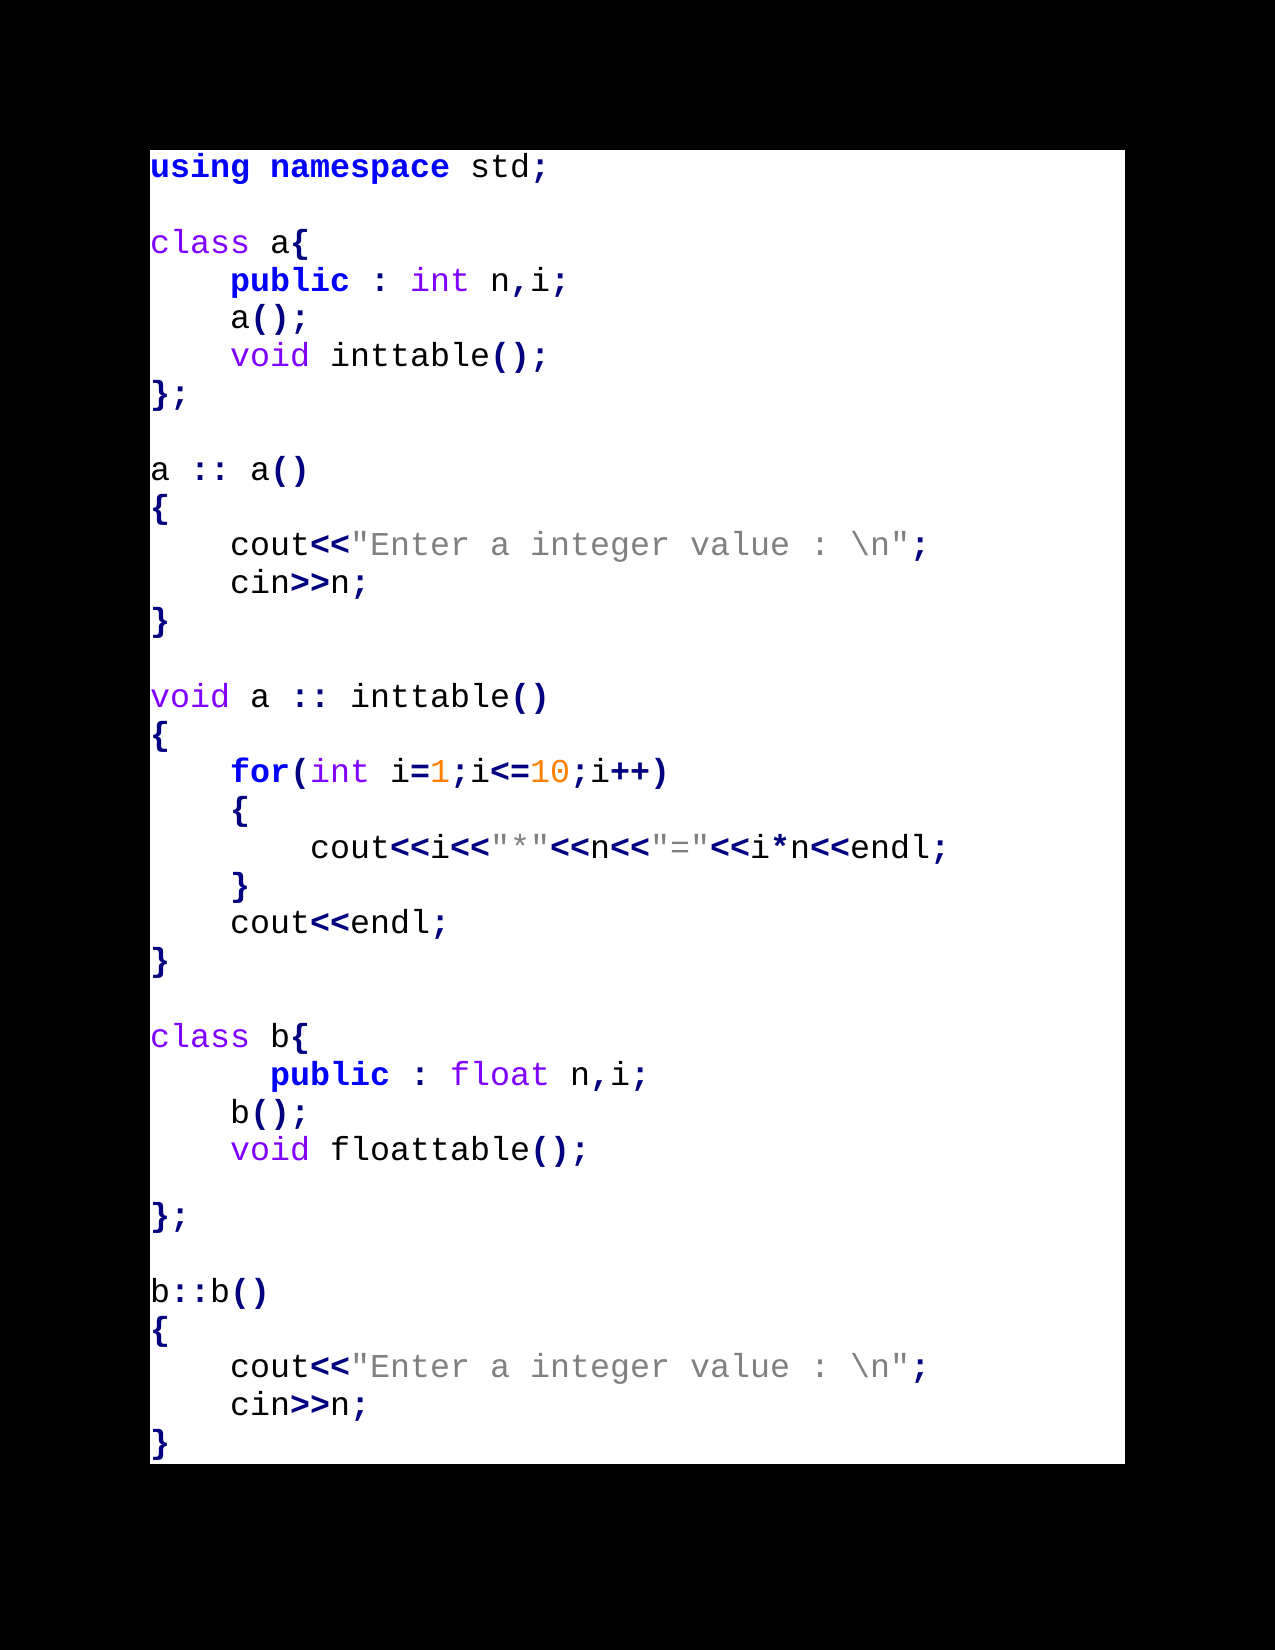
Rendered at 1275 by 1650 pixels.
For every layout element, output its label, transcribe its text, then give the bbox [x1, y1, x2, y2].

text for(int i=1;i<=10;i++) [150, 755, 1125, 793]
text { [150, 1312, 1125, 1350]
text b::b() [150, 1274, 1125, 1312]
text { [150, 717, 1125, 755]
text } [150, 868, 1125, 906]
text class a{ [150, 226, 1125, 263]
text }; [150, 377, 1125, 415]
text } [150, 1426, 1125, 1464]
text } [150, 604, 1125, 642]
text cout<<"Enter a integer value : \n"; [150, 528, 1125, 566]
text { [150, 793, 1125, 831]
text cin>>n; [150, 566, 1125, 604]
text cout<<endl; [150, 906, 1125, 944]
text void floattable(); [150, 1133, 1125, 1171]
text class b{ [150, 1020, 1125, 1057]
text cout<<"Enter a integer value : \n"; [150, 1350, 1125, 1388]
text using namespace std; [150, 150, 1125, 188]
text } [150, 944, 1125, 982]
text void inttable(); [150, 339, 1125, 377]
text a :: a() [150, 452, 1125, 490]
text }; [150, 1199, 1125, 1237]
text { [150, 490, 1125, 528]
text public : int n,i; [150, 263, 1125, 301]
text cout<<i<<"*"<<n<<"="<<i*n<<endl; [150, 831, 1125, 868]
text b(); [150, 1095, 1125, 1133]
text a(); [150, 301, 1125, 339]
text void a :: inttable() [150, 679, 1125, 717]
text cin>>n; [150, 1388, 1125, 1426]
text public : float n,i; [150, 1057, 1125, 1095]
